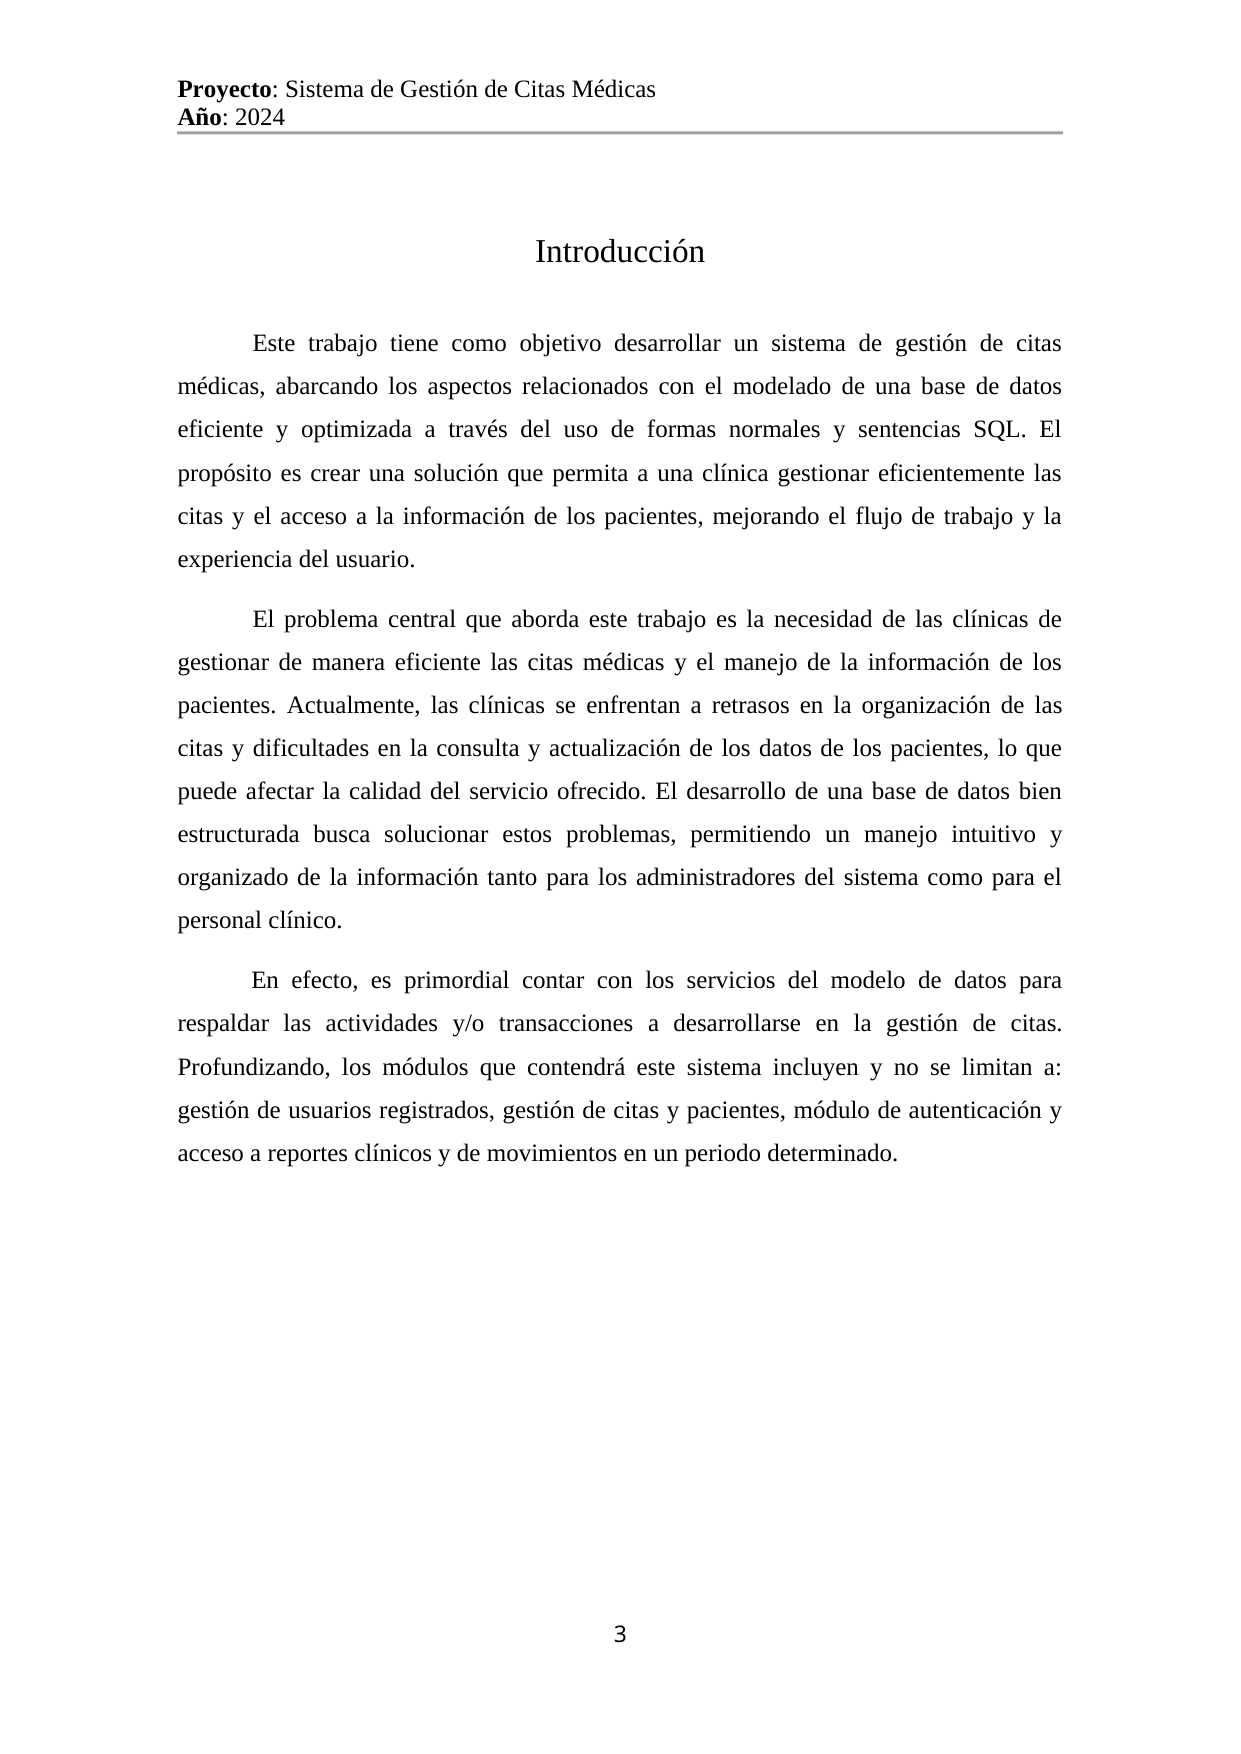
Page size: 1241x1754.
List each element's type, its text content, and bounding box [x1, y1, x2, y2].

subtitle Introducción [177, 231, 1063, 269]
text En efecto, es primordial contar con los servicios del modelo de datos para respaldar las actividades y/o transacciones a desarrollarse en la gestión de citas. Profundizando, los módulos que contendrá este sistema incluyen y no se limitan a: gestión de usuarios registrados, gestión de citas y pacientes, módulo de autenticación y acceso a reportes clínicos y de movimientos en un periodo determinado. [177, 965, 1063, 1167]
text El problema central que aborda este trabajo es la necesidad de las clínicas de gestionar de manera eficiente las citas médicas y el manejo de la información de los pacientes. Actualmente, las clínicas se enfrentan a retrasos en la organización de las citas y dificultades en la consulta y actualización de los datos de los pacientes, lo que puede afectar la calidad del servicio ofrecido. El desarrollo de una base de datos bien estructurada busca solucionar estos problemas, permitiendo un manejo intuitivo y organizado de la información tanto para los administradores del sistema como para el personal clínico. [177, 604, 1063, 934]
text Este trabajo tiene como objetivo desarrollar un sistema de gestión de citas médicas, abarcando los aspectos relacionados con el modelado de una base de datos eficiente y optimizada a través del uso de formas normales y sentencias SQL. El propósito es crear una solución que permita a una clínica gestionar eficientemente las citas y el acceso a la información de los pacientes, mejorando el flujo de trabajo y la experiencia del usuario. [177, 328, 1063, 573]
